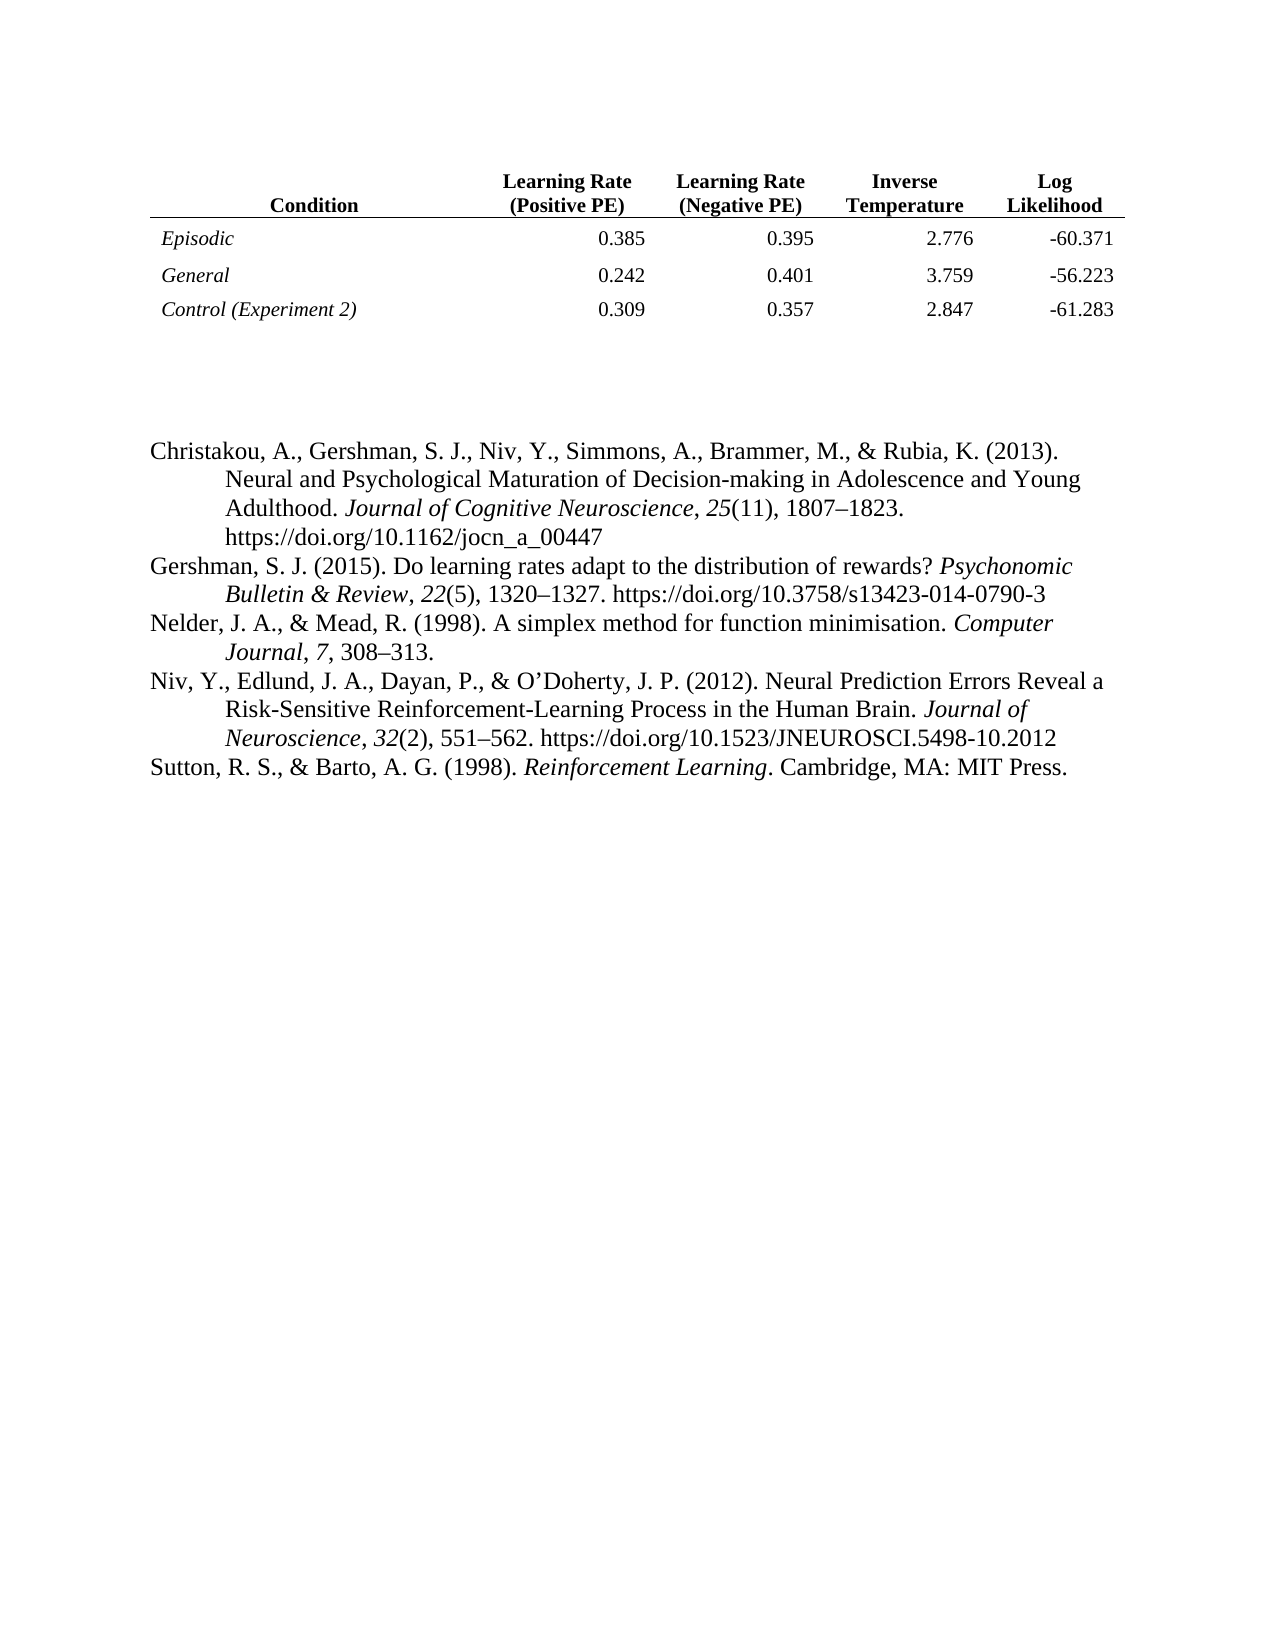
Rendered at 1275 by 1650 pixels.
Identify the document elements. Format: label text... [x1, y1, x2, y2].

text Christakou, A., Gershman, S. J., Niv, Y., Simmons, A., Brammer, M., & Rubia, K. (2013). Neural and Psychological Maturation of Decision-making in Adolescence and Young Adulthood. Journal of Cognitive Neuroscience, 25(11), 1807–1823. https://doi.org/10.1162/jocn_a_00447 [150, 436, 1125, 551]
table_cell 0.395 [656, 218, 825, 250]
table_cell -61.283 [984, 288, 1125, 321]
text Sutton, R. S., & Barto, A. G. (1998). Reinforcement Learning. Cambridge, MA: MIT Press. [150, 752, 1125, 781]
table_header Learning Rate (Positive PE) [478, 150, 656, 217]
table_cell -60.371 [984, 218, 1125, 250]
table_cell 2.776 [825, 218, 984, 250]
table_cell Episodic [150, 218, 478, 250]
table_header Inverse Temperature [825, 150, 984, 217]
text Niv, Y., Edlund, J. A., Dayan, P., & O’Doherty, J. P. (2012). Neural Prediction Errors Reveal a Risk-Sensitive Reinforcement-Learning Process in the Human Brain. Journal of Neuroscience, 32(2), 551–562. https://doi.org/10.1523/JNEUROSCI.5498-10.2012 [150, 666, 1125, 752]
table_cell 0.242 [478, 250, 656, 287]
table_header Learning Rate (Negative PE) [656, 150, 825, 217]
table_cell 0.385 [478, 218, 656, 250]
table_header Condition [150, 150, 478, 217]
table_header Log Likelihood [984, 150, 1125, 217]
table_cell Control (Experiment 2) [150, 288, 478, 321]
table_cell -56.223 [984, 250, 1125, 287]
table_cell General [150, 250, 478, 287]
table_cell 0.401 [656, 250, 825, 287]
table_cell 3.759 [825, 250, 984, 287]
table_cell 0.309 [478, 288, 656, 321]
table_cell 0.357 [656, 288, 825, 321]
table_cell 2.847 [825, 288, 984, 321]
text Nelder, J. A., & Mead, R. (1998). A simplex method for function minimisation. Computer Journal, 7, 308–313. [150, 608, 1125, 666]
text Gershman, S. J. (2015). Do learning rates adapt to the distribution of rewards? Psychonomic Bulletin & Review, 22(5), 1320–1327. https://doi.org/10.3758/s13423-014-0790-3 [150, 551, 1125, 608]
